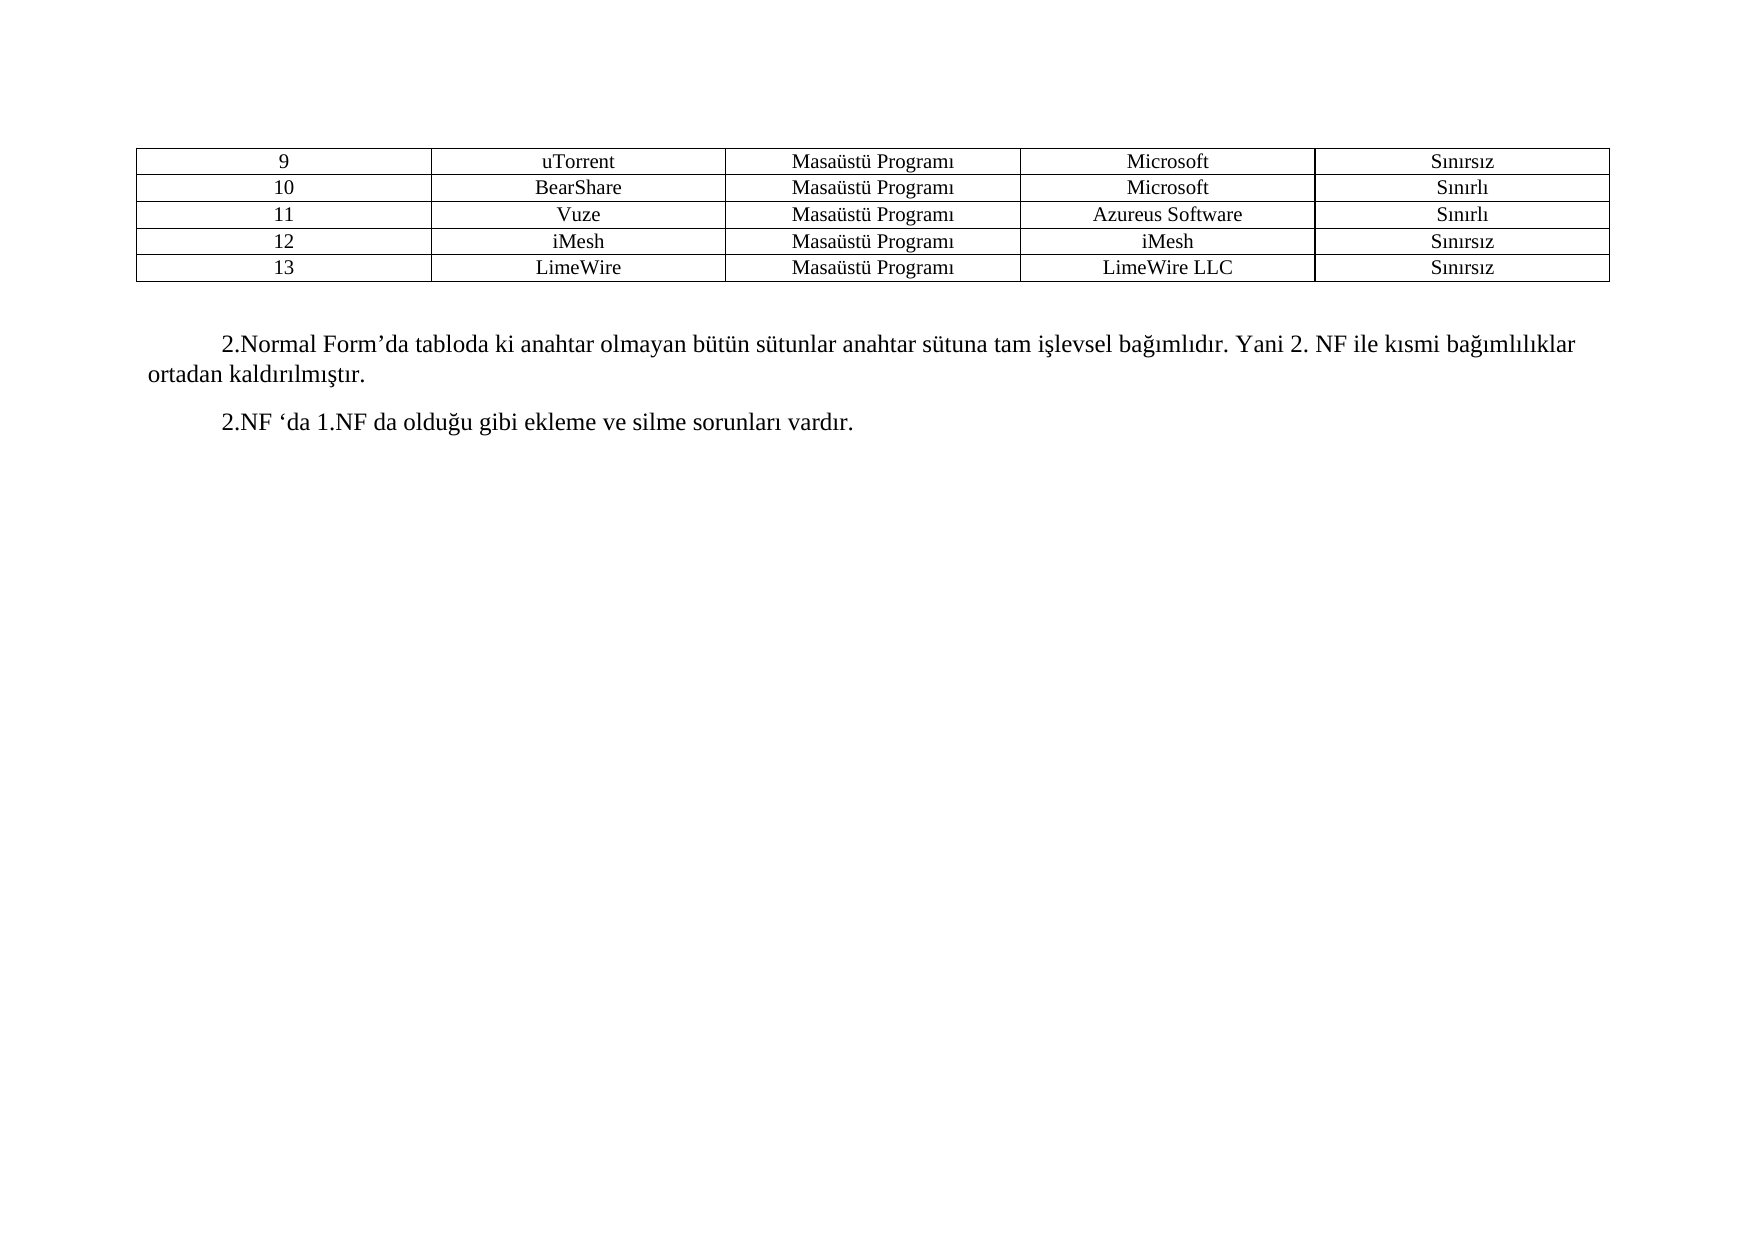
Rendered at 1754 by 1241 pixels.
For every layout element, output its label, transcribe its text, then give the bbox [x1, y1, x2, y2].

table_cell 10 [137, 175, 431, 201]
table_cell Sınırlı [1316, 202, 1609, 228]
table_cell Masaüstü Programı [726, 149, 1020, 174]
table_cell 9 [137, 149, 431, 174]
table_cell 13 [137, 255, 431, 281]
table_cell Masaüstü Programı [726, 229, 1020, 254]
table_cell BearShare [432, 175, 725, 201]
table_cell Masaüstü Programı [726, 175, 1020, 201]
table_cell 12 [137, 229, 431, 254]
table_cell 11 [137, 202, 431, 228]
table_cell iMesh [1021, 229, 1314, 254]
table_cell LimeWire LLC [1021, 255, 1314, 281]
table_cell Microsoft [1021, 175, 1314, 201]
table_cell Masaüstü Programı [726, 202, 1020, 228]
text 2.Normal Form’da tabloda ki anahtar olmayan bütün sütunlar anahtar sütuna tam işlevsel bağımlıdır. Yani 2. NF ile kısmi bağımlılıklar ortadan kaldırılmıştır. [148, 329, 1606, 388]
text 2.NF ‘da 1.NF da olduğu gibi ekleme ve silme sorunları vardır. [148, 407, 1606, 435]
table_cell Microsoft [1021, 149, 1314, 174]
table_cell Sınırlı [1316, 175, 1609, 201]
table_cell Sınırsız [1316, 255, 1609, 281]
table_cell Sınırsız [1316, 229, 1609, 254]
table_cell uTorrent [432, 149, 725, 174]
table_cell Masaüstü Programı [726, 255, 1020, 281]
table_cell iMesh [432, 229, 725, 254]
table_cell Azureus Software [1021, 202, 1314, 228]
table_cell LimeWire [432, 255, 725, 281]
table_cell Vuze [432, 202, 725, 228]
table_cell Sınırsız [1316, 149, 1609, 174]
